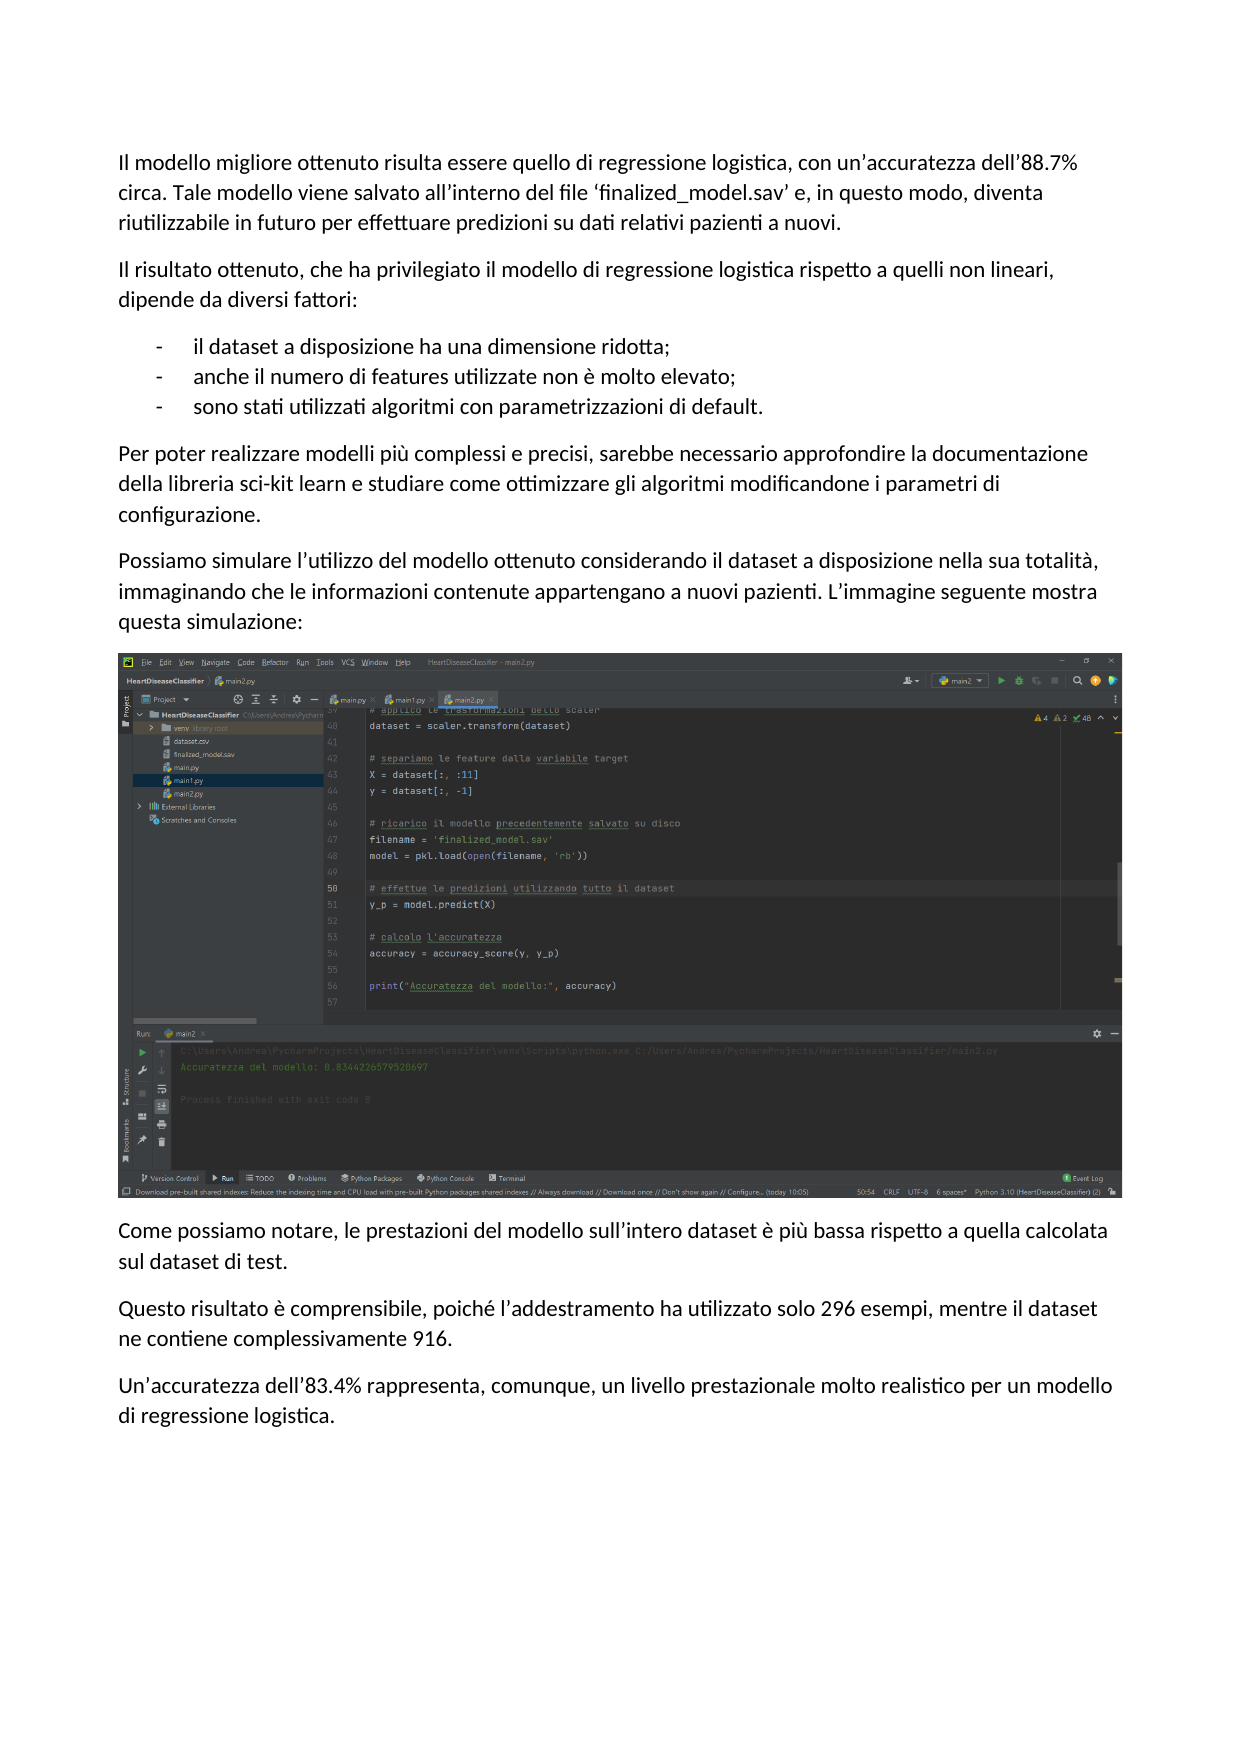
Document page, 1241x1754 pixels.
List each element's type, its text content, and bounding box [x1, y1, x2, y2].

text Il modello migliore ottenuto risulta essere quello di regressione logistica, con un’accuratezza dell’88.7% circa. Tale modello viene salvato all’interno del file ‘finalized_model.sav’ e, in questo modo, diventa riutilizzabile in futuro per effettuare predizioni su dati relativi pazienti a nuovi. [118, 148, 1122, 236]
text Il risultato ottenuto, che ha privilegiato il modello di regressione logistica rispetto a quelli non lineari, dipende da diversi fattori: [118, 255, 1122, 313]
text Come possiamo notare, le prestazioni del modello sull’intero dataset è più bassa rispetto a quella calcolata sul dataset di test. [118, 1217, 1122, 1275]
text Questo risultato è comprensibile, poiché l’addestramento ha utilizzato solo 296 esempi, mentre il dataset ne contiene complessivamente 916. [118, 1294, 1122, 1352]
list anche il numero di features utilizzate non è molto elevato; [156, 362, 1122, 390]
text Possiamo simulare l’utilizzo del modello ottenuto considerando il dataset a disposizione nella sua totalità, immaginando che le informazioni contenute appartengano a nuovi pazienti. L’immagine seguente mostra questa simulazione: [118, 547, 1122, 635]
list sono stati utilizzati algoritmi con parametrizzazioni di default. [156, 392, 1122, 420]
list il dataset a disposizione ha una dimensione ridotta; [156, 332, 1122, 360]
text Per poter realizzare modelli più complessi e precisi, sarebbe necessario approfondire la documentazione della libreria sci-kit learn e studiare come ottimizzare gli algoritmi modificandone i parametri di configurazione. [118, 439, 1122, 528]
picture [118, 653, 1123, 1198]
text Un’accuratezza dell’83.4% rappresenta, comunque, un livello prestazionale molto realistico per un modello di regressione logistica. [118, 1371, 1122, 1429]
